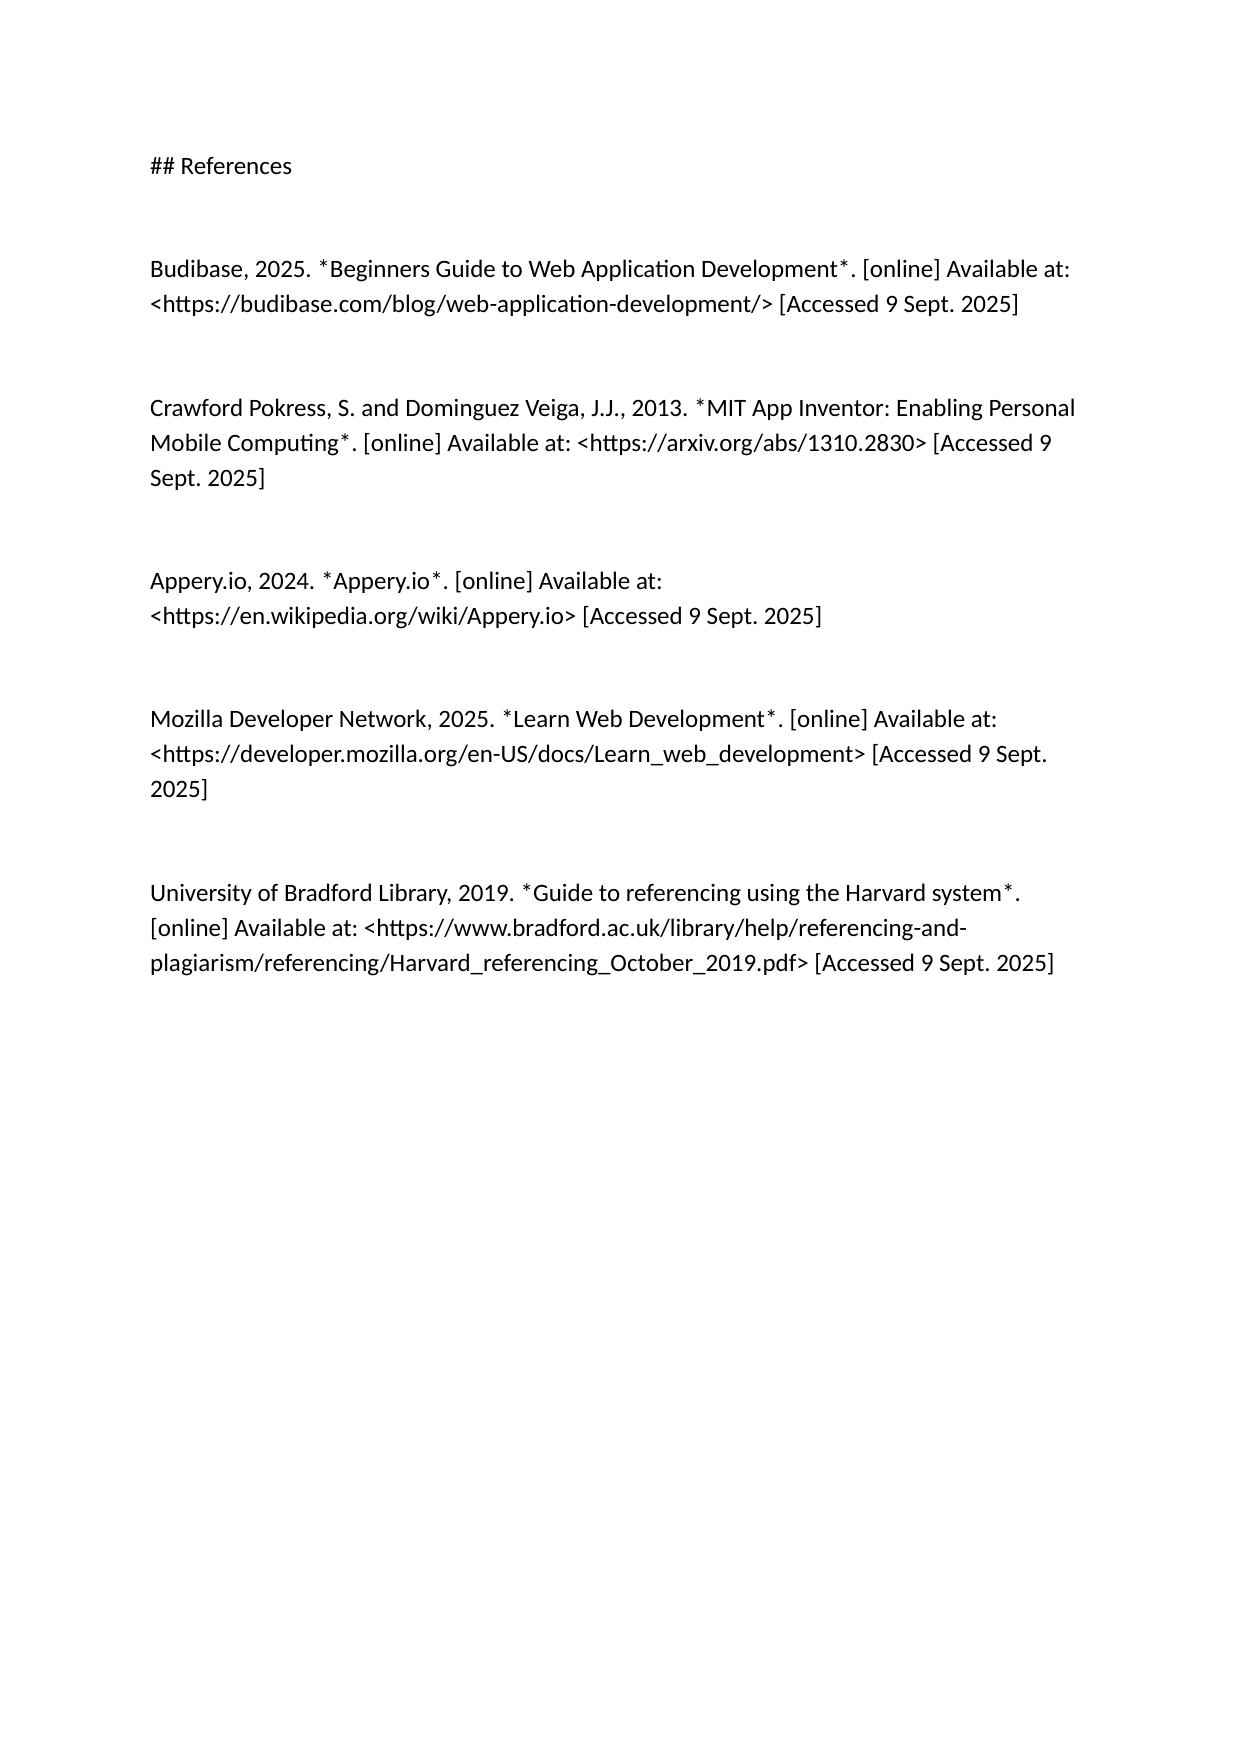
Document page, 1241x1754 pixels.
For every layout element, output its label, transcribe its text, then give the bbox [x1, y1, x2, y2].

text Crawford Pokress, S. and Dominguez Veiga, J.J., 2013. *MIT App Inventor: Enabling Personal Mobile Computing*. [online] Available at: <https://arxiv.org/abs/1310.2830> [Accessed 9 Sept. 2025] [150, 392, 1090, 492]
text Mozilla Developer Network, 2025. *Learn Web Development*. [online] Available at: <https://developer.mozilla.org/en-US/docs/Learn_web_development> [Accessed 9 Sept. 2025] [150, 703, 1090, 804]
text ## References [150, 150, 1090, 181]
text Budibase, 2025. *Beginners Guide to Web Application Development*. [online] Available at: <https://budibase.com/blog/web-application-development/> [Accessed 9 Sept. 2025] [150, 253, 1090, 319]
text Appery.io, 2024. *Appery.io*. [online] Available at: <https://en.wikipedia.org/wiki/Appery.io> [Accessed 9 Sept. 2025] [150, 565, 1090, 631]
text University of Bradford Library, 2019. *Guide to referencing using the Harvard system*. [online] Available at: <https://www.bradford.ac.uk/library/help/referencing-and-plagiarism/referencing/Harvard_referencing_October_2019.pdf> [Accessed 9 Sept. 2025] [150, 877, 1090, 977]
